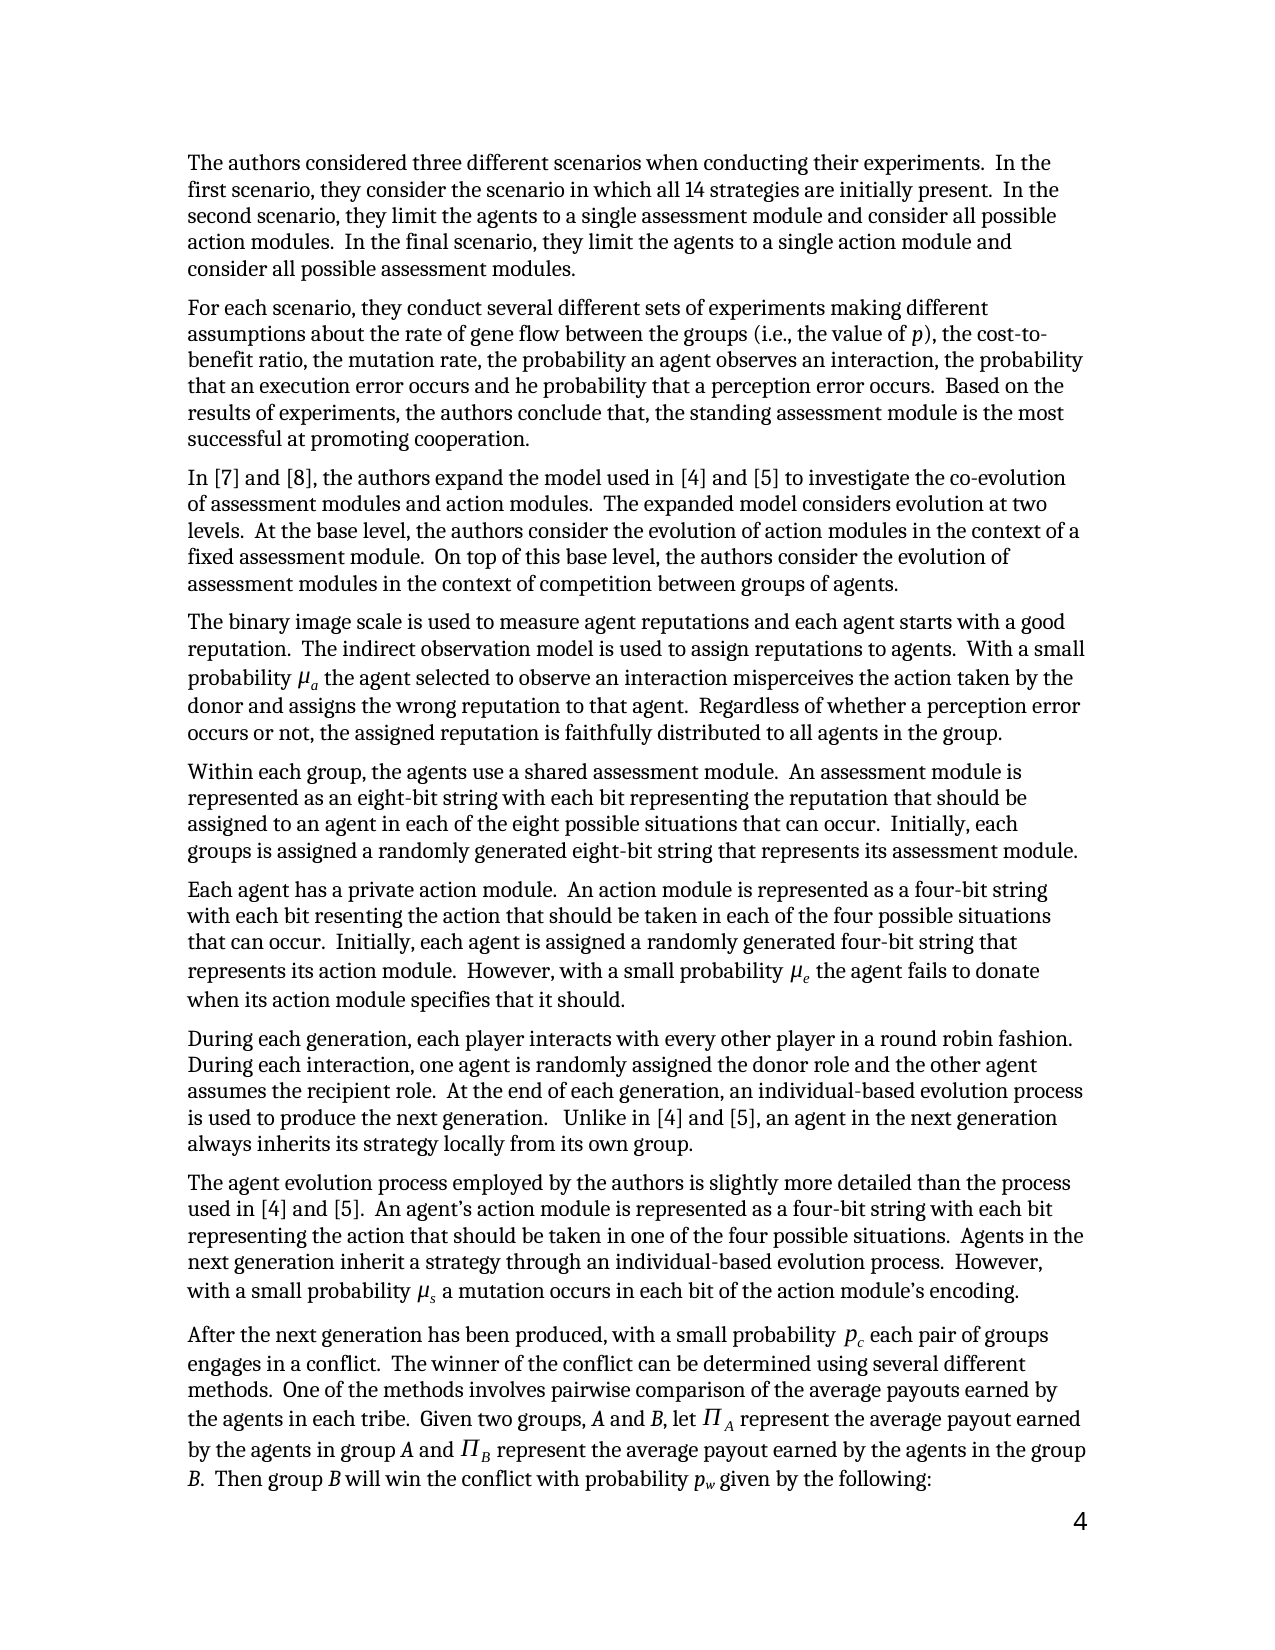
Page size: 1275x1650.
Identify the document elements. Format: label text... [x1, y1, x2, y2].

text In [7] and [8], the authors expand the model used in [4] and [5] to investigate the co-evolution of assessment modules and action modules. The expanded model considers evolution at two levels. At the base level, the authors consider the evolution of action modules in the context of a fixed assessment module. On top of this base level, the authors consider the evolution of assessment modules in the context of competition between groups of agents. [187, 465, 1087, 597]
text During each generation, each player interacts with every other player in a round robin fashion. During each interaction, one agent is randomly assigned the donor role and the other agent assumes the recipient role. At the end of each generation, an individual-based evolution process is used to produce the next generation. Unlike in [4] and [5], an agent in the next generation always inherits its strategy locally from its own group. [187, 1026, 1087, 1157]
text The agent evolution process employed by the authors is slightly more detailed than the process used in [4] and [5]. An agent’s action module is represented as a four-bit string with each bit representing the action that should be taken in one of the four possible situations. Agents in the next generation inherit a strategy through an individual-based evolution process. However, with a small probability a mutation occurs in each bit of the action module’s encoding. [187, 1170, 1087, 1307]
text The authors considered three different scenarios when conducting their experiments. In the first scenario, they consider the scenario in which all 14 strategies are initially present. In the second scenario, they limit the agents to a single assessment module and consider all possible action modules. In the final scenario, they limit the agents to a single action module and consider all possible assessment modules. [187, 150, 1087, 282]
text After the next generation has been produced, with a small probability each pair of groups engages in a conflict. The winner of the conflict can be determined using several different methods. One of the methods involves pairwise comparison of the average payouts earned by the agents in each tribe. Given two groups, A and B, let represent the average payout earned by the agents in group A and represent the average payout earned by the agents in the group B. Then group B will win the conflict with probability pw given by the following: [187, 1319, 1087, 1492]
text The binary image scale is used to measure agent reputations and each agent starts with a good reputation. The indirect observation model is used to assign reputations to agents. With a small probability the agent selected to observe an interaction misperceives the action taken by the donor and assigns the wrong reputation to that agent. Regardless of whether a perception error occurs or not, the assigned reputation is faithfully distributed to all agents in the group. [187, 609, 1087, 746]
text Each agent has a private action module. An action module is represented as a four-bit string with each bit resenting the action that should be taken in each of the four possible situations that can occur. Initially, each agent is assigned a randomly generated four-bit string that represents its action module. However, with a small probability the agent fails to donate when its action module specifies that it should. [187, 876, 1087, 1013]
text Within each group, the agents use a shared assessment module. An assessment module is represented as an eight-bit string with each bit representing the reputation that should be assigned to an agent in each of the eight possible situations that can occur. Initially, each groups is assigned a randomly generated eight-bit string that represents its assessment module. [187, 758, 1087, 864]
text For each scenario, they conduct several different sets of experiments making different assumptions about the rate of gene flow between the groups (i.e., the value of p), the cost-to-benefit ratio, the mutation rate, the probability an agent observes an interaction, the probability that an execution error occurs and he probability that a perception error occurs. Based on the results of experiments, the authors conclude that, the standing assessment module is the most successful at promoting cooperation. [187, 294, 1087, 452]
